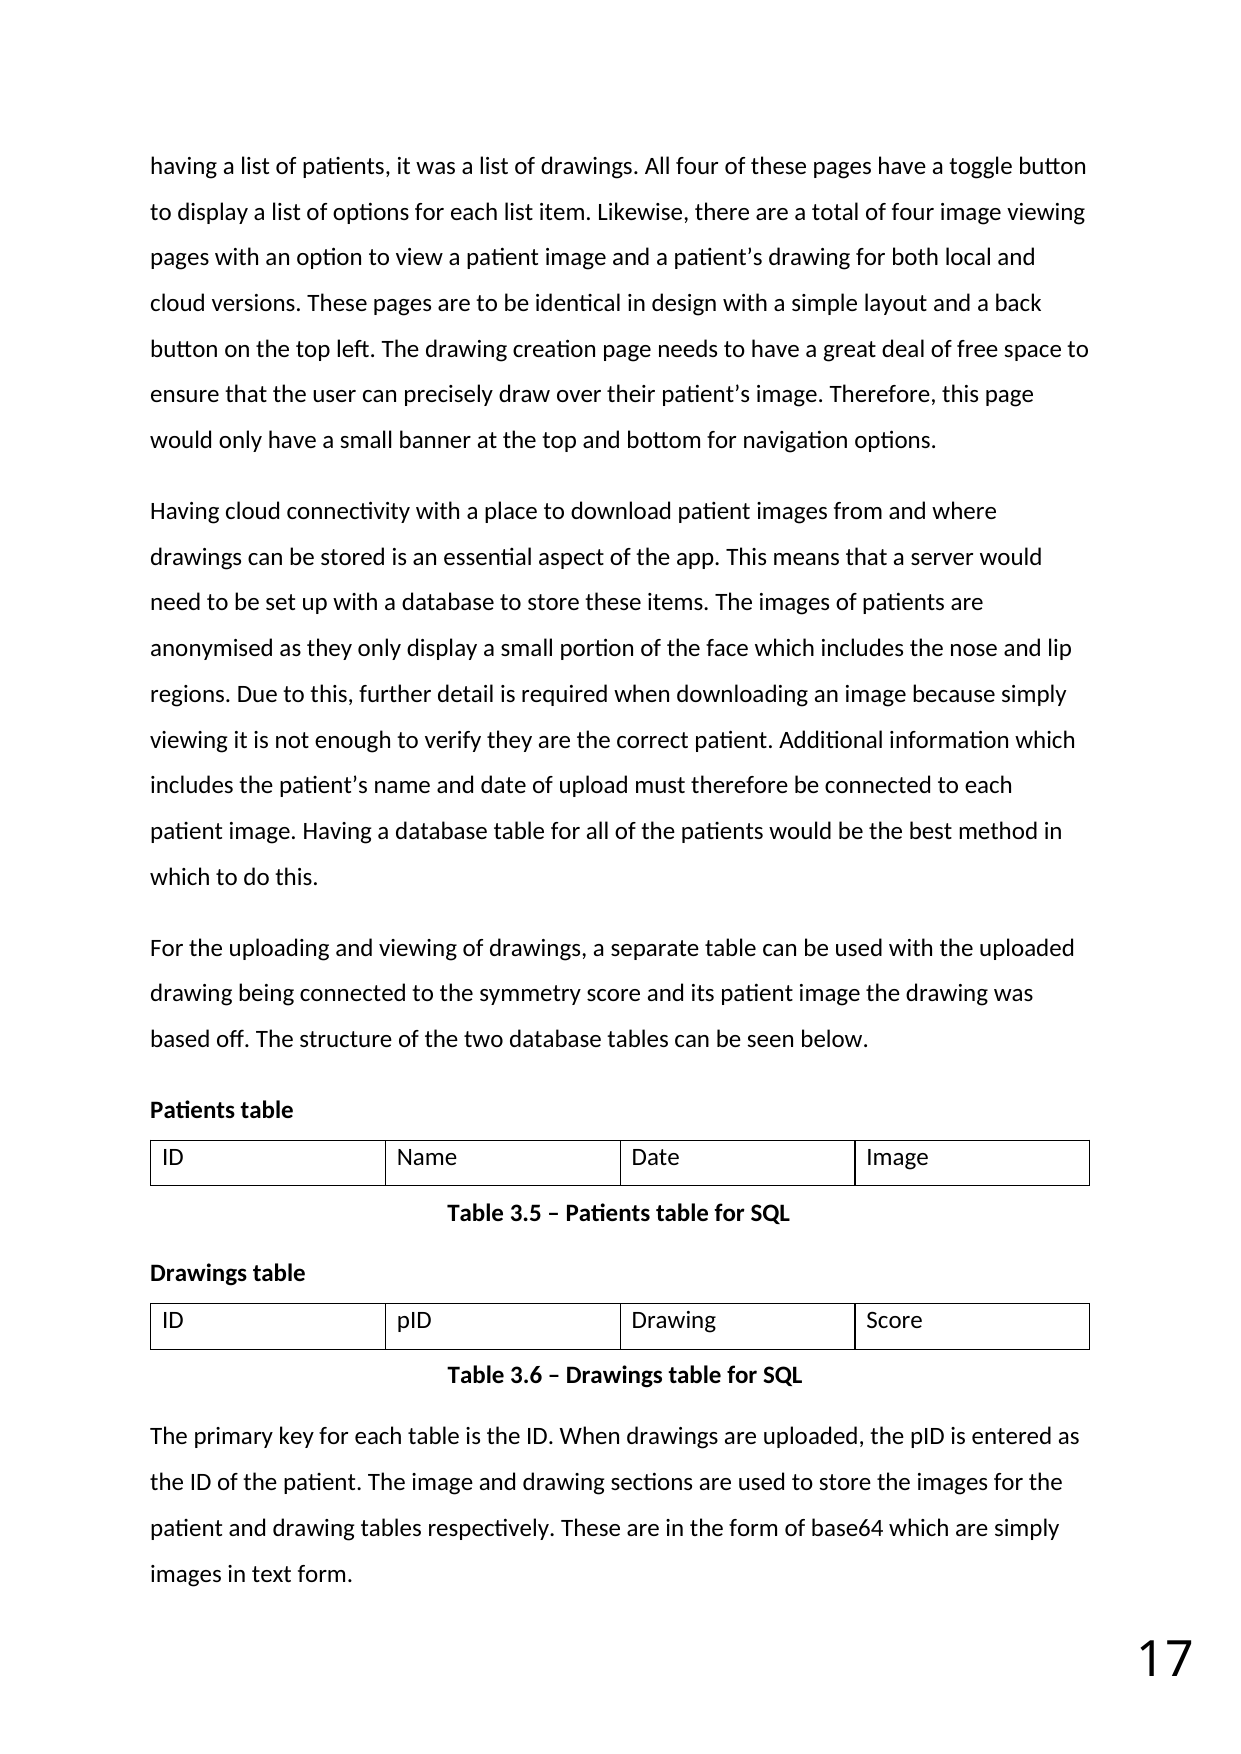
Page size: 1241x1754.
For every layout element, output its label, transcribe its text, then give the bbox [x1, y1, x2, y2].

table_header Image [856, 1141, 1089, 1185]
table_header Name [386, 1141, 620, 1185]
table_header Score [856, 1304, 1089, 1349]
text The primary key for each table is the ID. When drawings are uploaded, the pID is entered as the ID of the patient. The image and drawing sections are used to store the images for the patient and drawing tables respectively. These are in the form of base64 which are simply images in text form. [150, 1421, 1090, 1588]
text Drawings table [150, 1257, 1090, 1288]
table_header ID [151, 1304, 385, 1349]
text Patients table [150, 1094, 1090, 1124]
table_header ID [151, 1141, 385, 1185]
text For the uploading and viewing of drawings, a separate table can be used with the uploaded drawing being connected to the symmetry score and its patient image the drawing was based off. The structure of the two database tables can be seen below. [150, 932, 1090, 1054]
text Having cloud connectivity with a place to download patient images from and where drawings can be stored is an essential aspect of the app. This means that a server would need to be set up with a database to store these items. The images of patients are anonymised as they only display a small portion of the face which includes the nose and lip regions. Due to this, further detail is required when downloading an image because simply viewing it is not enough to verify they are the correct patient. Additional information which includes the patient’s name and date of upload must therefore be connected to each patient image. Having a database table for all of the patients would be the best method in which to do this. [150, 495, 1090, 891]
table_header Date [621, 1141, 854, 1185]
table_header pID [386, 1304, 620, 1349]
table_header Drawing [621, 1304, 854, 1349]
